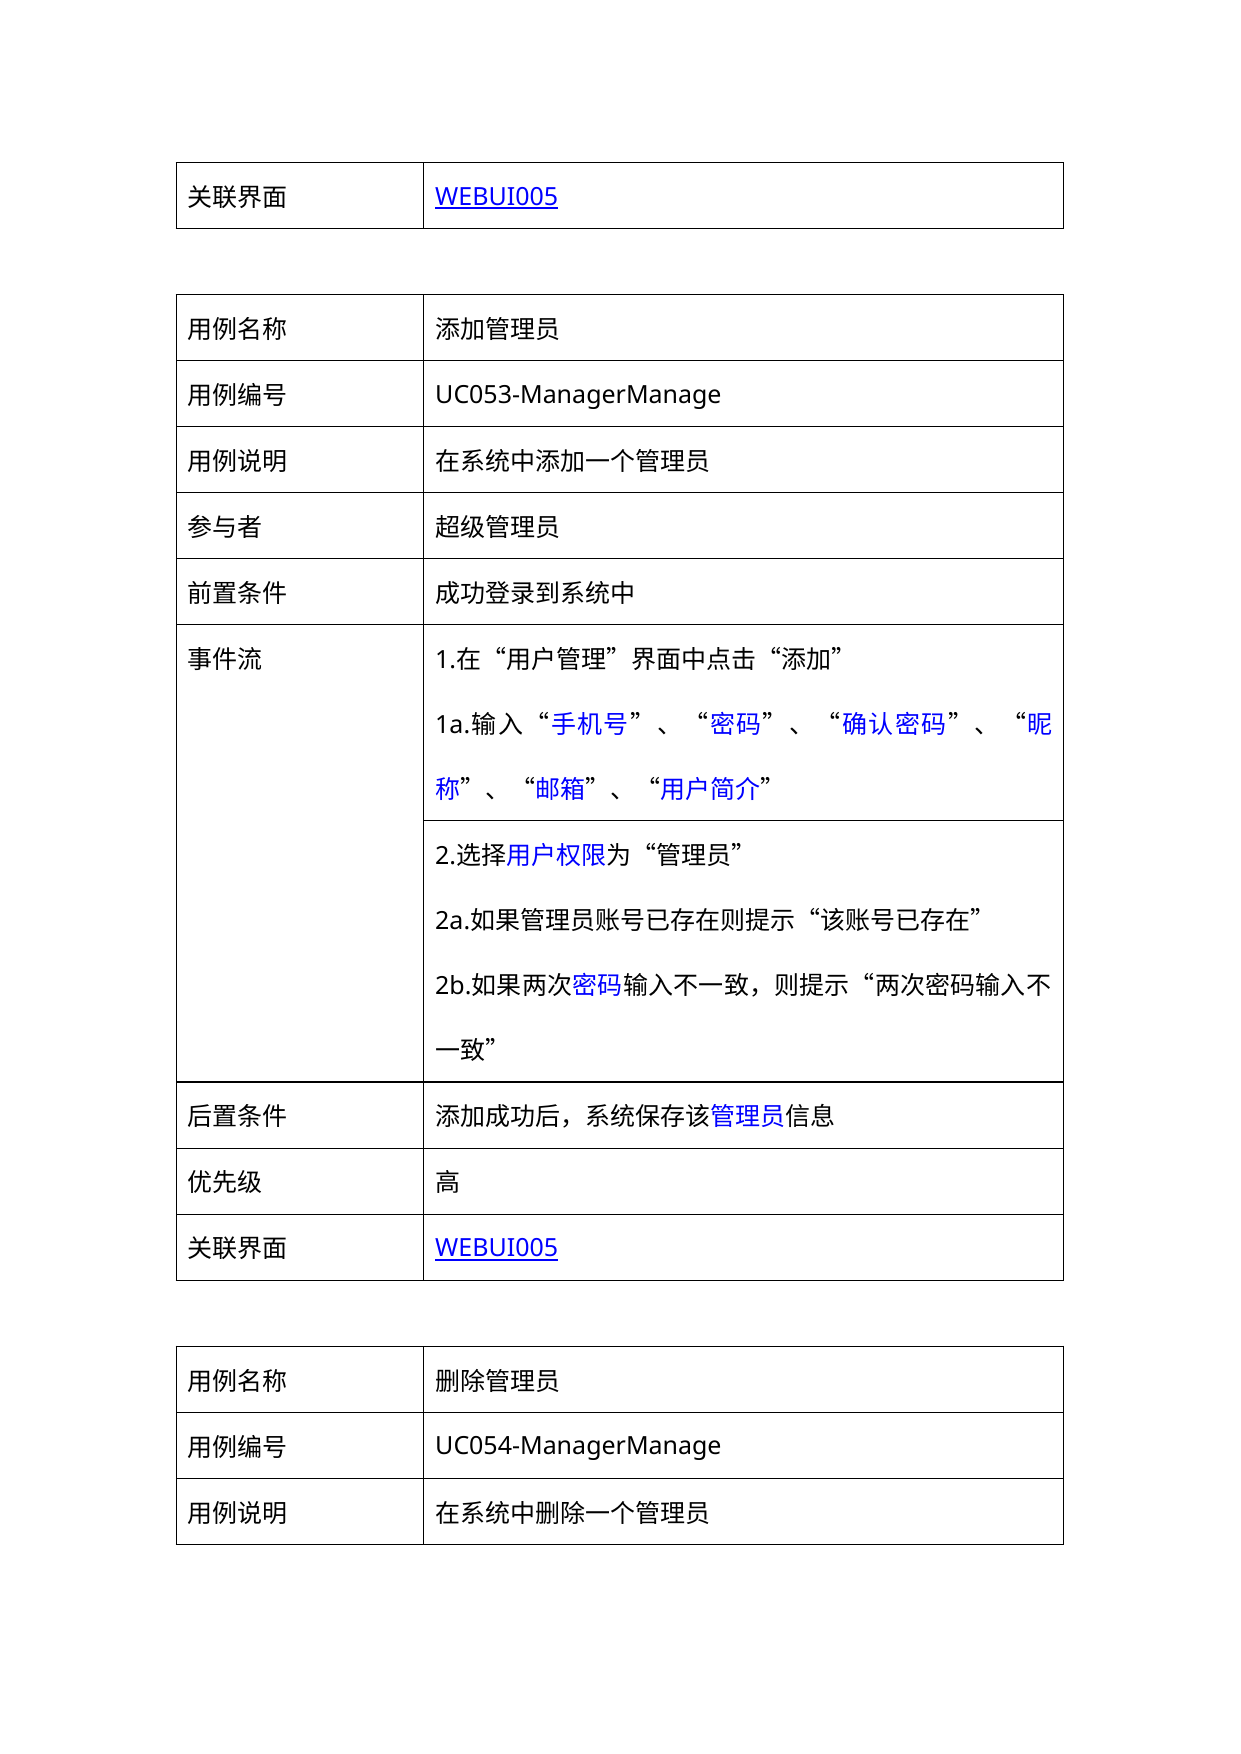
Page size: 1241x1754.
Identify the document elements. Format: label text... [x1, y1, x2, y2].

table_cell 1.在“用户管理”界面中点击“添加” 1a.输入“手机号”、“密码”、“确认密码”、“昵称”、“邮箱”、“用户简介” [424, 625, 1063, 820]
table_cell 关联界面 [177, 163, 423, 228]
table_cell 用例说明 [177, 1479, 423, 1544]
table_header 删除管理员 [424, 1347, 1063, 1412]
table_header 添加管理员 [424, 295, 1063, 360]
table_cell 超级管理员 [424, 493, 1063, 558]
table_cell 在系统中删除一个管理员 [424, 1479, 1063, 1544]
table_cell 参与者 [177, 493, 423, 558]
table_cell 用例编号 [177, 361, 423, 426]
table_cell UC054-ManagerManage [424, 1413, 1063, 1478]
table_cell UC053-ManagerManage [424, 361, 1063, 426]
table_cell 用例说明 [177, 427, 423, 492]
table_cell 高 [424, 1149, 1063, 1213]
table_cell 添加成功后，系统保存该管理员信息 [424, 1083, 1063, 1147]
table_header 用例名称 [177, 1347, 423, 1412]
table_cell 在系统中添加一个管理员 [424, 427, 1063, 492]
table_cell WEBUI005 [424, 163, 1063, 228]
table_cell 成功登录到系统中 [424, 559, 1063, 624]
table_cell 用例编号 [177, 1413, 423, 1478]
table_cell 事件流 [177, 625, 423, 1081]
table_cell WEBUI005 [424, 1215, 1063, 1279]
table_cell 前置条件 [177, 559, 423, 624]
table_cell 2.选择用户权限为“管理员” 2a.如果管理员账号已存在则提示“该账号已存在” 2b.如果两次密码输入不一致，则提示“两次密码输入不一致” [424, 821, 1063, 1081]
table_header 用例名称 [177, 295, 423, 360]
table_cell 后置条件 [177, 1083, 423, 1147]
table_cell 优先级 [177, 1149, 423, 1213]
table_cell 关联界面 [177, 1215, 423, 1279]
